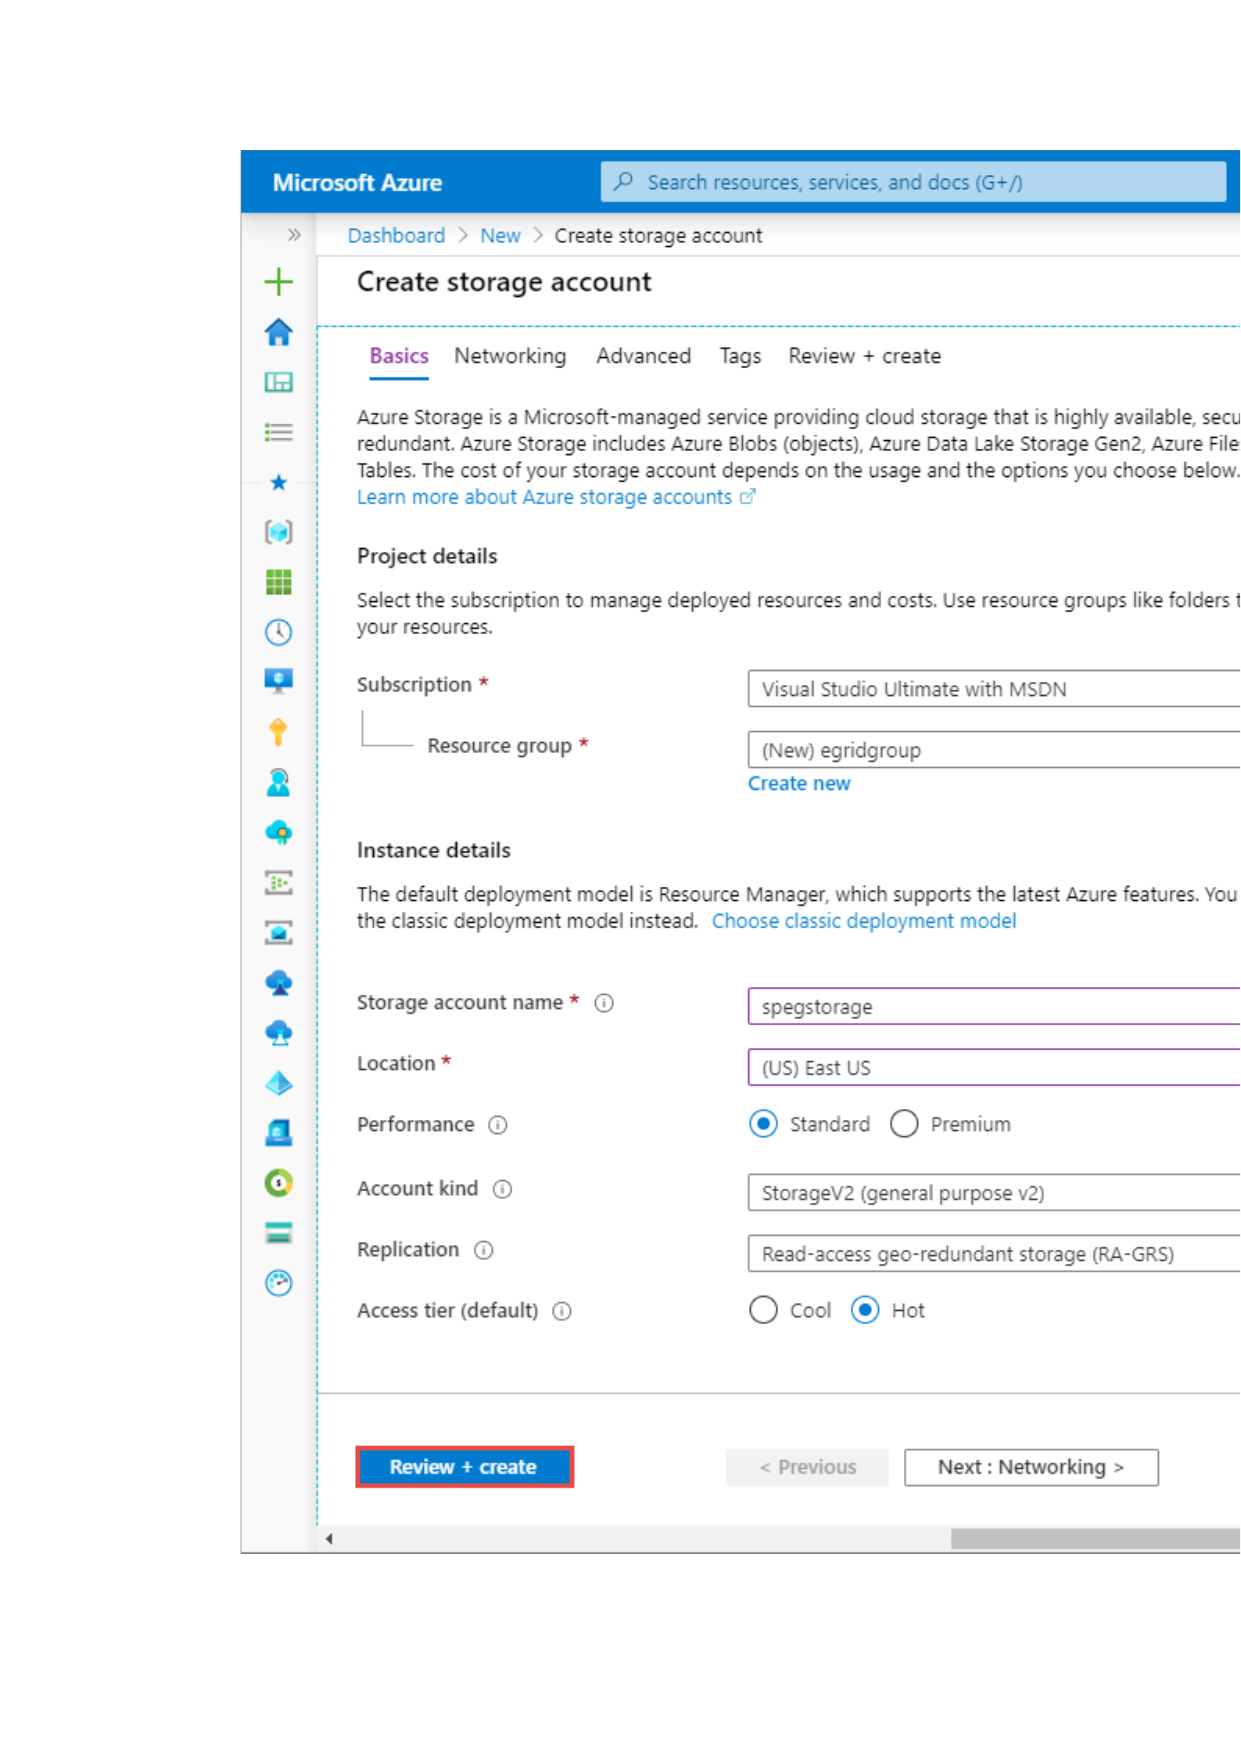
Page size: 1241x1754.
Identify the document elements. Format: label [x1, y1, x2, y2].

picture [240, 150, 1241, 1554]
